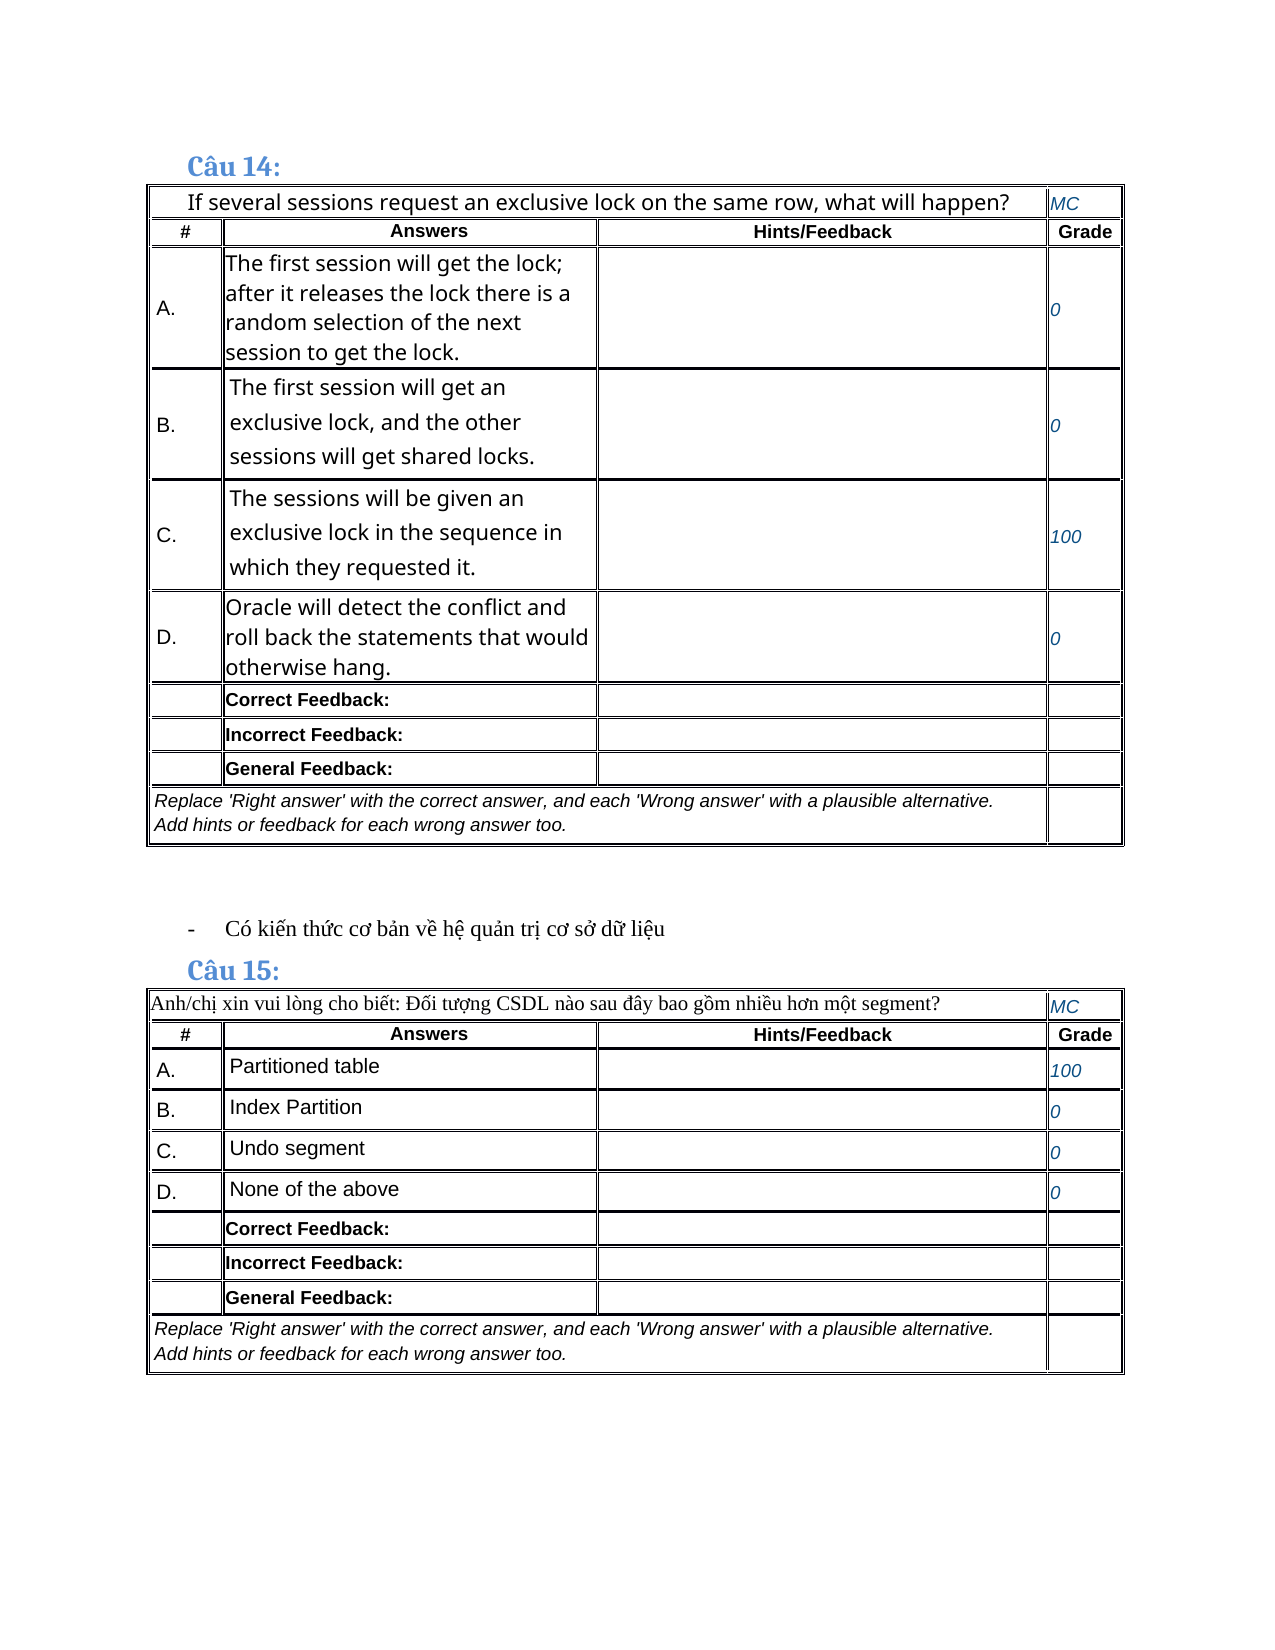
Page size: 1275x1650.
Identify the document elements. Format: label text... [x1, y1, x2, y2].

table_cell # [150, 1019, 221, 1047]
table_cell [599, 1091, 1046, 1128]
table_cell [599, 753, 1046, 784]
table_cell Incorrect Feedback: [225, 719, 596, 750]
table_cell [148, 750, 223, 784]
table_cell Replace 'Right answer' with the correct answer, and each 'Wrong answer' with a plausible alternative. Add hints or feedback for each wrong answer too. [148, 1313, 1048, 1372]
table_cell [599, 719, 1046, 750]
table_cell [599, 481, 1046, 589]
table_cell [599, 248, 1046, 367]
table_cell Correct Feedback: [225, 685, 596, 716]
table_header MC [1048, 187, 1121, 217]
table_cell [150, 245, 221, 367]
table_cell [150, 1244, 221, 1278]
table_header If several sessions request an exclusive lock on the same row, what will happen? [150, 187, 1048, 217]
table_cell Undo segment [225, 1132, 596, 1169]
table_cell # [148, 217, 223, 244]
table_cell [599, 1132, 1046, 1169]
table_cell The sessions will be given an exclusive lock in the sequence in which they requested it. [225, 481, 596, 589]
table_cell [599, 1050, 1046, 1088]
table_cell [150, 681, 221, 716]
table_cell [1049, 681, 1122, 716]
table_cell 0 [1049, 1129, 1122, 1169]
table_cell [1048, 784, 1122, 843]
table_cell [599, 592, 1046, 681]
table_cell 0 [1049, 1169, 1122, 1210]
table_cell Hints/Feedback [599, 220, 1046, 244]
table_cell General Feedback: [225, 753, 596, 784]
table_cell [148, 478, 221, 589]
table_cell Hints/Feedback [599, 1023, 1046, 1047]
table_cell [150, 367, 221, 478]
table_cell [599, 1213, 1046, 1244]
table_cell [1048, 1313, 1123, 1372]
table_cell [148, 716, 223, 750]
table_cell [599, 1282, 1046, 1313]
table_cell The first session will get an exclusive lock, and the other sessions will get shared locks. [225, 370, 596, 478]
table_cell [1048, 750, 1123, 784]
table_cell Correct Feedback: [225, 1213, 596, 1244]
table_cell Answers [225, 1023, 596, 1047]
table_cell [1049, 1244, 1122, 1278]
table_cell [150, 1129, 221, 1169]
table_cell The first session will get the lock; after it releases the lock there is a random selection of the next session to get the lock. [225, 248, 596, 367]
table_cell Answers [225, 220, 596, 244]
table_cell [1048, 716, 1123, 750]
table_cell [599, 1173, 1046, 1210]
table_cell Partitioned table [225, 1050, 596, 1088]
table_cell Oracle will detect the conflict and roll back the statements that would otherwise hang. [225, 592, 596, 681]
table_cell [599, 1248, 1046, 1278]
table_cell Index Partition [225, 1091, 596, 1128]
table_cell 100 [1049, 1047, 1121, 1088]
table_cell 0 [1048, 589, 1123, 681]
table_header Anh/chị xin vui lòng cho biết: Đối tượng CSDL nào sau đây bao gồm nhiều hơn một segment? [150, 991, 1048, 1019]
table_cell Grade [1048, 217, 1123, 244]
table_cell [599, 685, 1046, 716]
table_cell [1049, 1279, 1122, 1313]
table_cell 100 [1049, 478, 1123, 589]
table_cell None of the above [225, 1173, 596, 1210]
table_cell 0 [1049, 367, 1121, 478]
table_cell 0 [1049, 245, 1122, 367]
table_cell [599, 370, 1046, 478]
table_cell [148, 589, 223, 681]
table_cell [148, 1088, 221, 1128]
table_cell [150, 1047, 221, 1088]
table_cell [150, 1279, 221, 1313]
table_cell [150, 1169, 221, 1210]
table_cell [150, 1210, 221, 1244]
table_cell Grade [1049, 1019, 1122, 1047]
table_cell 0 [1049, 1088, 1123, 1128]
table_cell [1049, 1210, 1121, 1244]
table_header MC [1048, 991, 1121, 1019]
table_cell Incorrect Feedback: [225, 1248, 596, 1278]
list Có kiến thức cơ bản về hệ quản trị cơ sở dữ liệu [187, 915, 1125, 941]
table_cell General Feedback: [225, 1282, 596, 1313]
table_cell Replace 'Right answer' with the correct answer, and each 'Wrong answer' with a plausible alternative. Add hints or feedback for each wrong answer too. [150, 784, 1048, 843]
